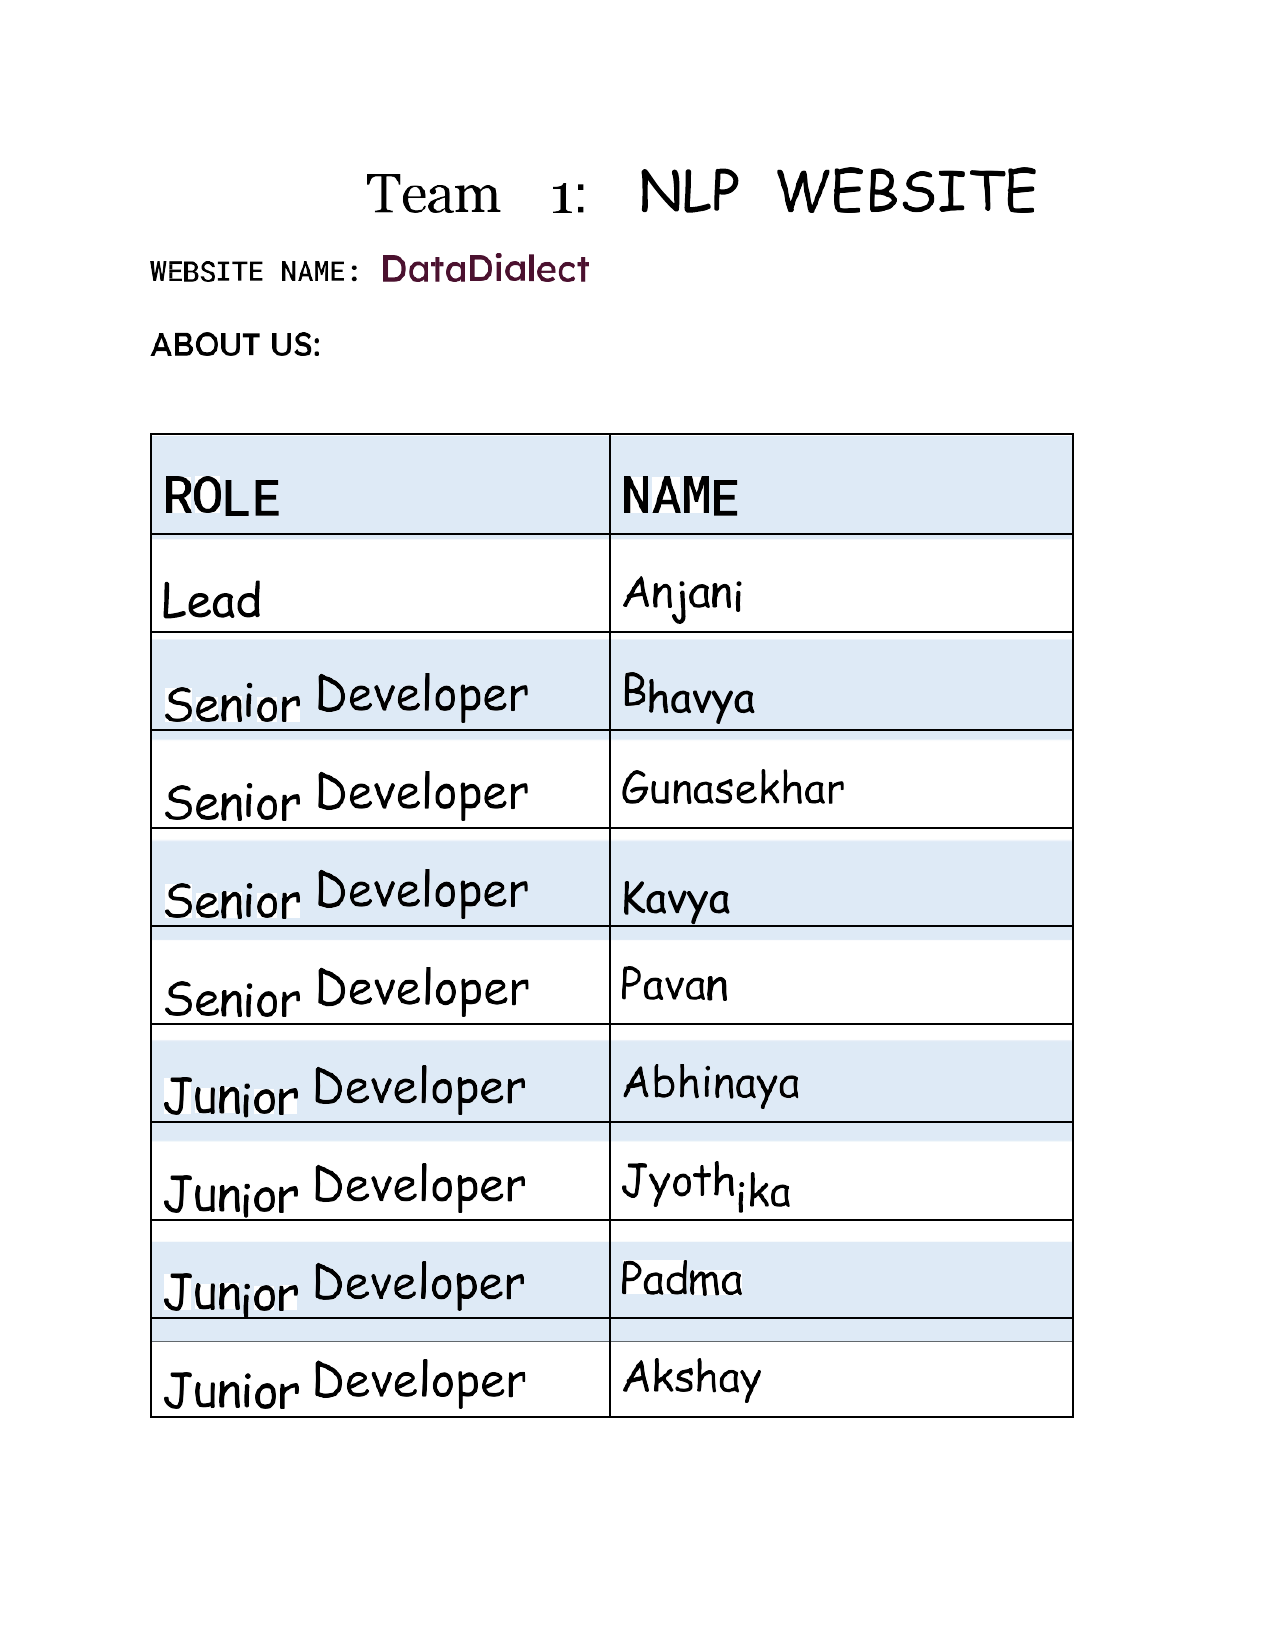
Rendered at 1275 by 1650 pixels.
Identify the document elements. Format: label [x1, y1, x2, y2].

table_cell [152, 1123, 609, 1219]
table_cell [152, 535, 609, 631]
picture [431, 257, 465, 282]
table_cell [611, 1221, 1072, 1317]
picture [553, 183, 572, 213]
table_cell [152, 1319, 609, 1416]
picture [428, 185, 454, 213]
picture [221, 333, 240, 356]
picture [318, 869, 528, 919]
picture [175, 332, 218, 356]
table_cell [611, 927, 1072, 1023]
table_cell [152, 731, 609, 827]
table_cell [611, 1319, 1072, 1416]
table_cell [152, 829, 609, 924]
picture [777, 167, 1036, 213]
picture [315, 1261, 524, 1311]
table_cell [611, 731, 1072, 827]
table_header [152, 435, 609, 532]
picture [184, 261, 215, 282]
picture [272, 333, 291, 356]
picture [383, 255, 428, 282]
picture [150, 261, 182, 281]
picture [622, 769, 844, 804]
picture [470, 255, 492, 281]
picture [294, 332, 319, 356]
table_cell [152, 1221, 609, 1317]
table_cell [611, 535, 1072, 631]
table_cell [152, 927, 609, 1023]
picture [282, 261, 328, 281]
table_cell [611, 1123, 1072, 1219]
picture [505, 261, 525, 281]
picture [315, 1163, 525, 1213]
picture [315, 1065, 525, 1115]
picture [367, 174, 426, 213]
table_cell [152, 1025, 609, 1121]
picture [318, 673, 528, 723]
picture [537, 257, 589, 282]
table_cell [611, 633, 1072, 728]
picture [315, 1359, 526, 1409]
picture [150, 333, 172, 356]
table_cell [611, 829, 1072, 924]
table_cell [152, 633, 609, 728]
picture [750, 1172, 790, 1207]
picture [623, 1064, 799, 1109]
picture [318, 771, 528, 821]
picture [318, 967, 529, 1017]
table_header [611, 435, 1072, 532]
picture [624, 672, 646, 706]
table_cell [611, 1025, 1072, 1121]
